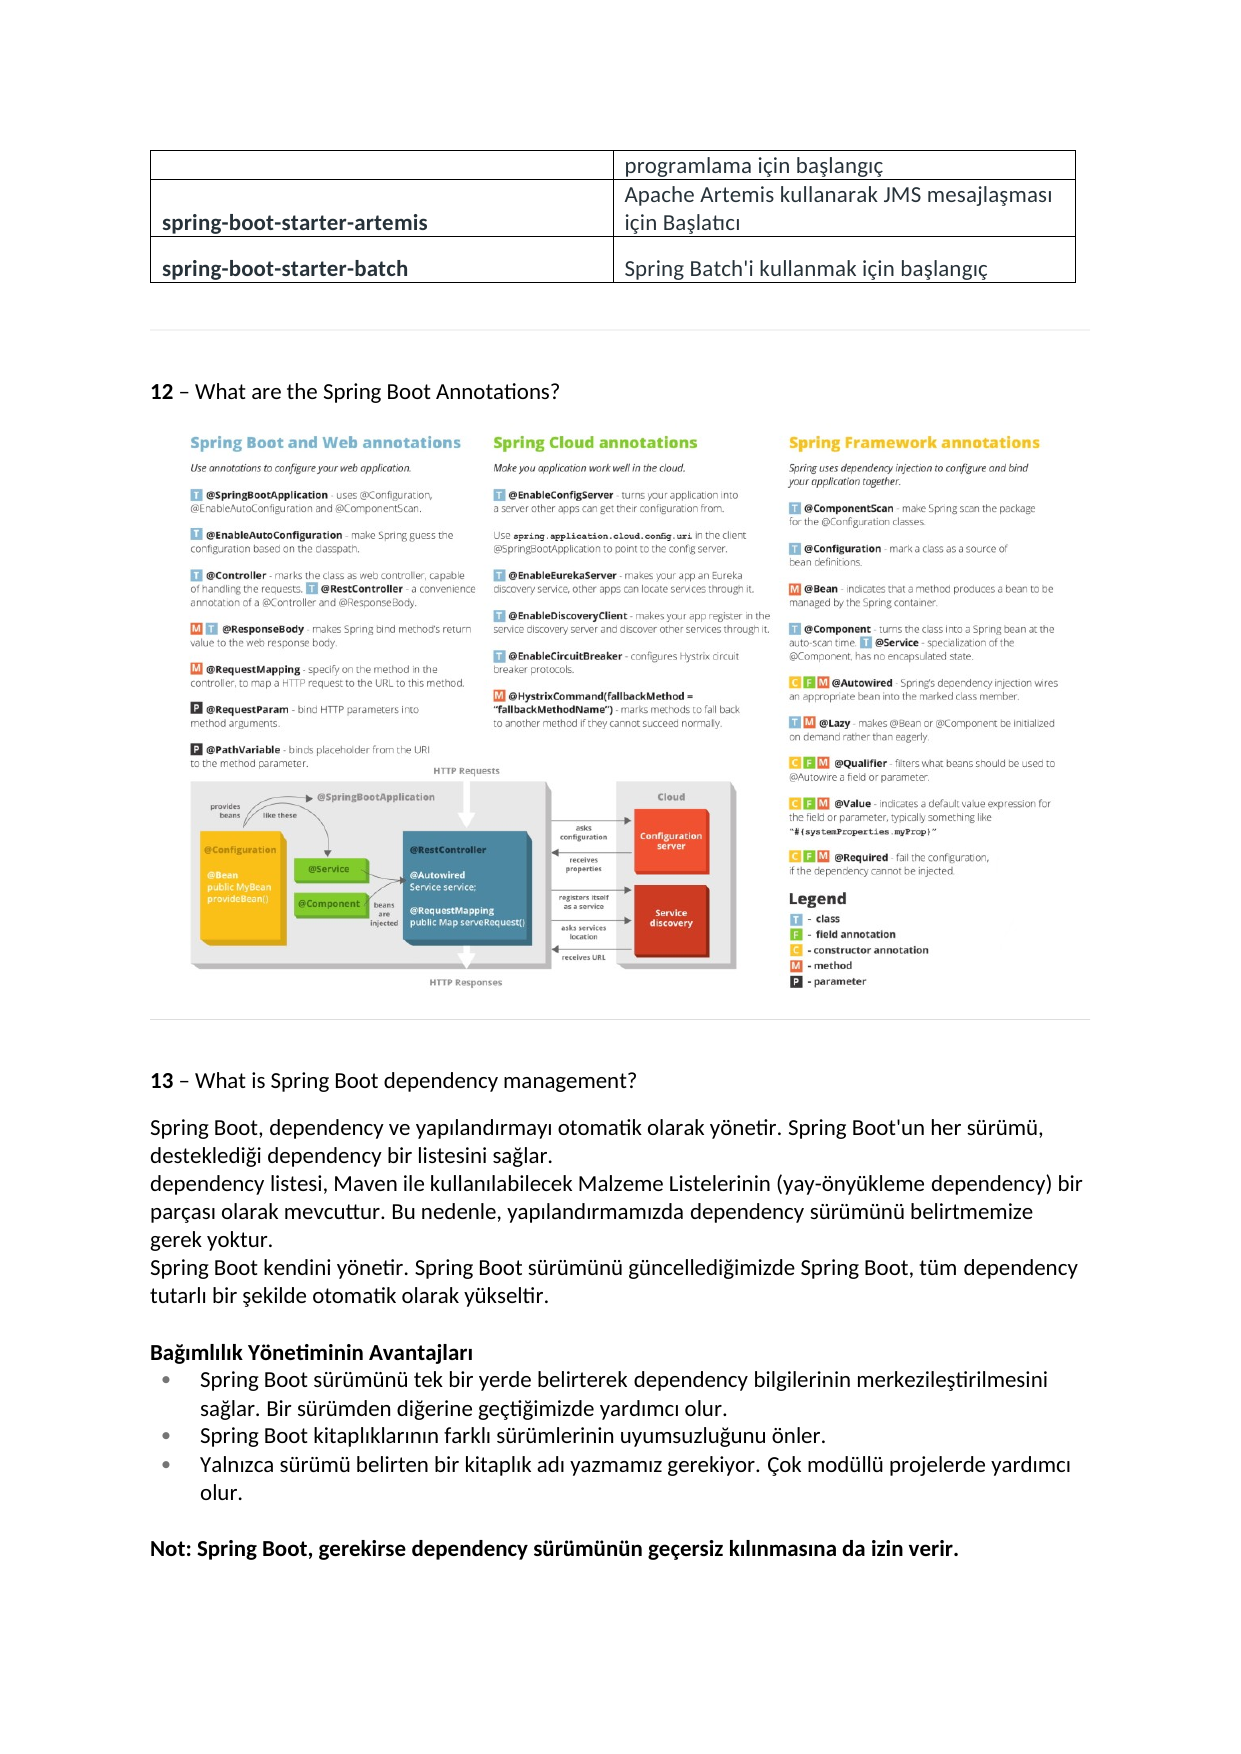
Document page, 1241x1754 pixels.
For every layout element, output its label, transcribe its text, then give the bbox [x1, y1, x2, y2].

text Not: Spring Boot, gerekirse dependency sürümünün geçersiz kılınmasına da izin verir. [150, 1506, 1090, 1562]
table_cell Spring Batch'i kullanmak için başlangıç [614, 237, 1075, 282]
text dependency listesi, Maven ile kullanılabilecek Malzeme Listelerinin (yay-önyükleme dependency) bir parçası olarak mevcuttur. Bu nedenle, yapılandırmamızda dependency sürümünü belirtmemize gerek yoktur. [150, 1169, 1090, 1253]
list Yalnızca sürümü belirten bir kitaplık adı yazmamız gerekiyor. Çok modüllü projelerde yardımcı olur. [162, 1450, 1090, 1506]
text Spring Boot kendini yönetir. Spring Boot sürümünü güncellediğimizde Spring Boot, tüm dependency tutarlı bir şekilde otomatik olarak yükseltir. [150, 1253, 1090, 1309]
subtitle Bağımlılık Yönetiminin Avantajları [150, 1338, 1065, 1366]
text 12 – What are the Spring Boot Annotations? [150, 377, 1090, 405]
list Spring Boot sürümünü tek bir yerde belirterek dependency bilgilerinin merkezileştirilmesini sağlar. Bir sürümden diğerine geçtiğimizde yardımcı olur. [162, 1366, 1090, 1422]
text Spring Boot, dependency ve yapılandırmayı otomatik olarak yönetir. Spring Boot'un her sürümü, desteklediği dependency bir listesini sağlar. [150, 1113, 1090, 1169]
table_cell Apache Artemis kullanarak JMS mesajlaşması için Başlatıcı [614, 180, 1075, 236]
picture [150, 423, 1091, 1001]
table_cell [151, 151, 613, 179]
list Spring Boot kitaplıklarının farklı sürümlerinin uyumsuzluğunu önler. [162, 1422, 1090, 1450]
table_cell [614, 151, 1075, 179]
table_cell spring-boot-starter-artemis [151, 180, 613, 236]
table_cell spring-boot-starter-batch [151, 237, 613, 282]
text 13 – What is Spring Boot dependency management? [150, 1067, 1090, 1094]
